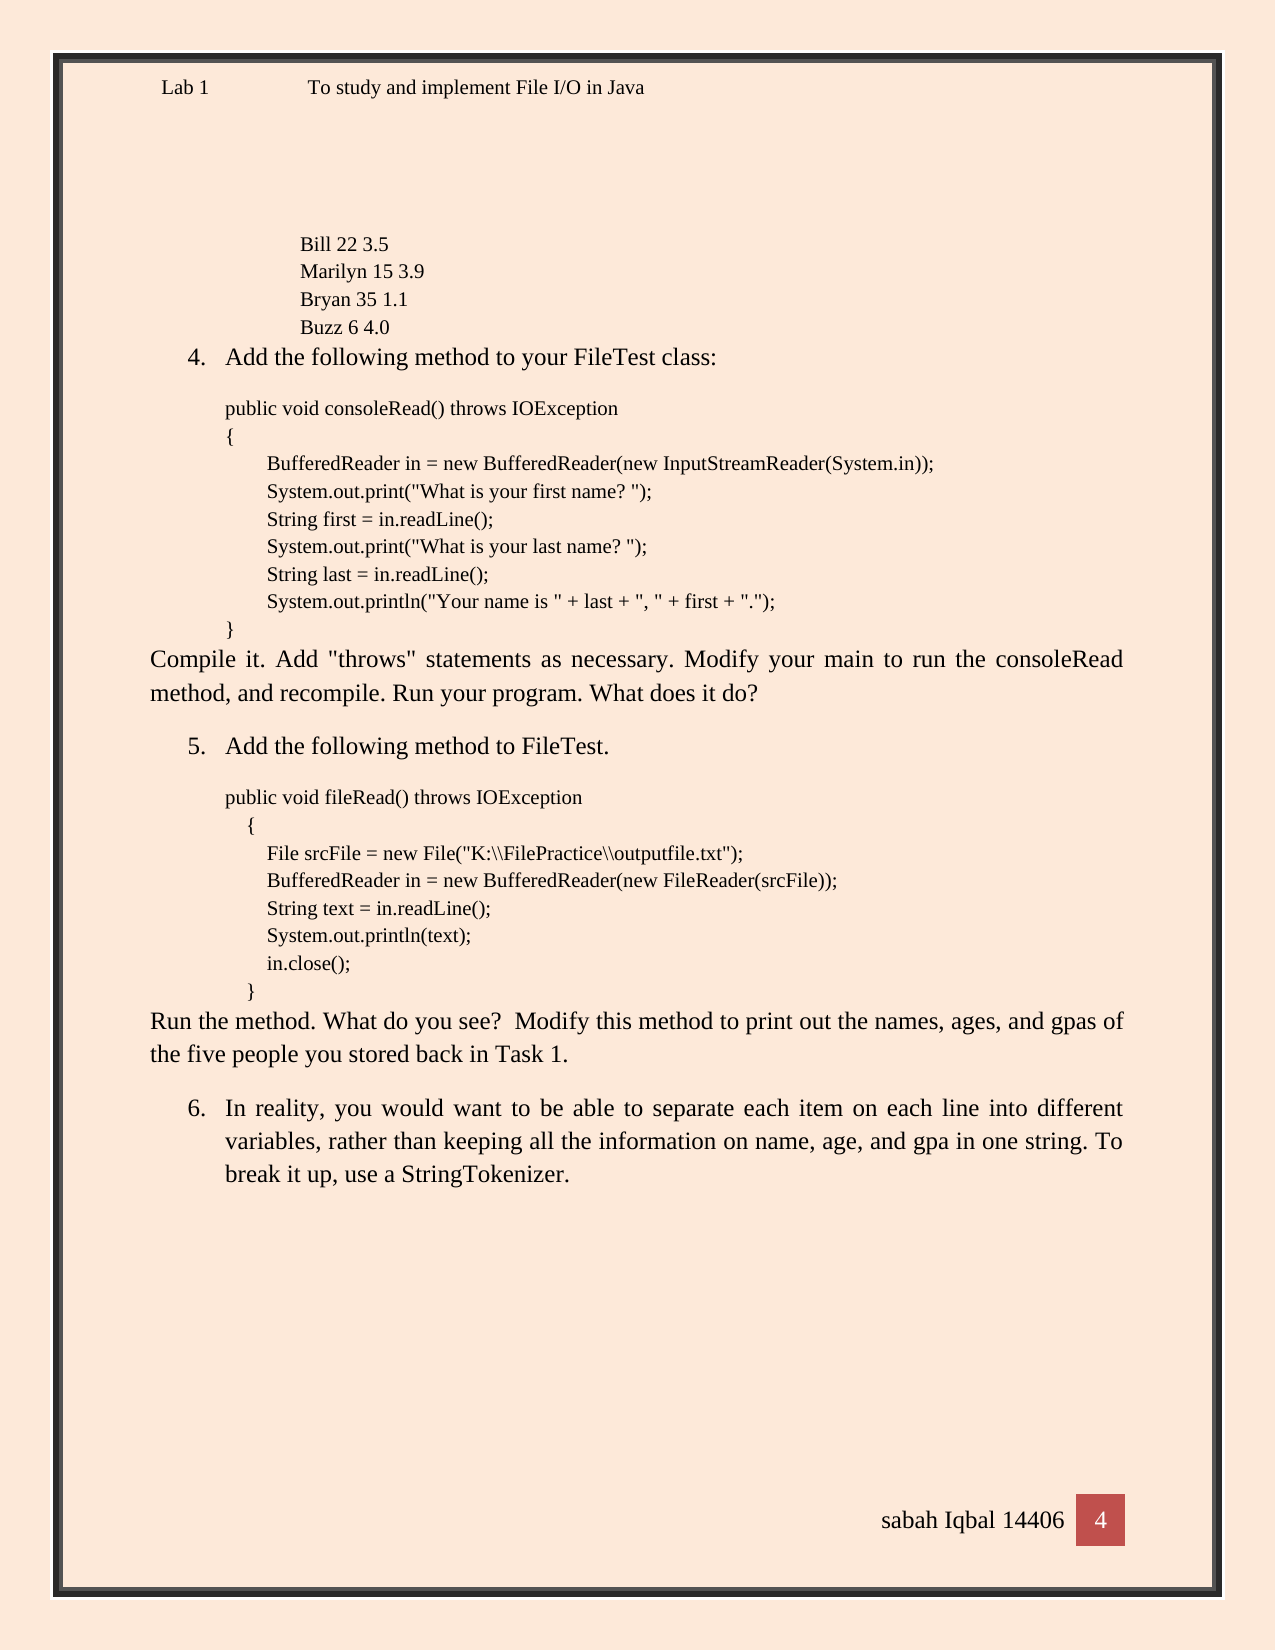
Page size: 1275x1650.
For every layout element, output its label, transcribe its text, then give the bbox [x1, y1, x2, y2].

text BufferedReader in = new BufferedReader(new FileReader(srcFile)); [225, 868, 1125, 892]
text String text = in.readLine(); [225, 896, 1125, 920]
list Add the following method to FileTest. [187, 731, 1125, 760]
text Buzz 6 4.0 [300, 315, 1125, 339]
text in.close(); [225, 951, 1125, 975]
text Compile it. Add "throws" statements as necessary. Modify your main to run the consoleRead method, and recompile. Run your program. What does it do? [150, 644, 1125, 706]
text Marilyn 15 3.9 [300, 259, 1125, 283]
text Bryan 35 1.1 [300, 287, 1125, 311]
list In reality, you would want to be able to separate each item on each line into different variables, rather than keeping all the information on name, age, and gpa in one string. To break it up, use a StringTokenizer. [187, 1093, 1125, 1188]
text } [225, 617, 1125, 641]
text System.out.print("What is your last name? "); [225, 534, 1125, 558]
text System.out.println("Your name is " + last + ", " + first + "."); [225, 589, 1125, 613]
text public void consoleRead() throws IOException [225, 396, 1125, 420]
text System.out.print("What is your first name? "); [225, 479, 1125, 503]
list Add the following method to your FileTest class: [187, 342, 1125, 371]
text System.out.println(text); [225, 923, 1125, 947]
text { [225, 424, 1125, 448]
text } [225, 978, 1125, 1003]
text Run the method. What do you see? Modify this method to print out the names, ages, and gpas of the five people you stored back in Task 1. [150, 1006, 1125, 1068]
text Bill 22 3.5 [300, 232, 1125, 256]
text File srcFile = new File("K:\\FilePractice\\outputfile.txt"); [225, 841, 1125, 864]
text String last = in.readLine(); [225, 562, 1125, 586]
text public void fileRead() throws IOException [225, 785, 1125, 809]
text { [225, 813, 1125, 837]
text String first = in.readLine(); [225, 507, 1125, 531]
text BufferedReader in = new BufferedReader(new InputStreamReader(System.in)); [225, 451, 1125, 475]
